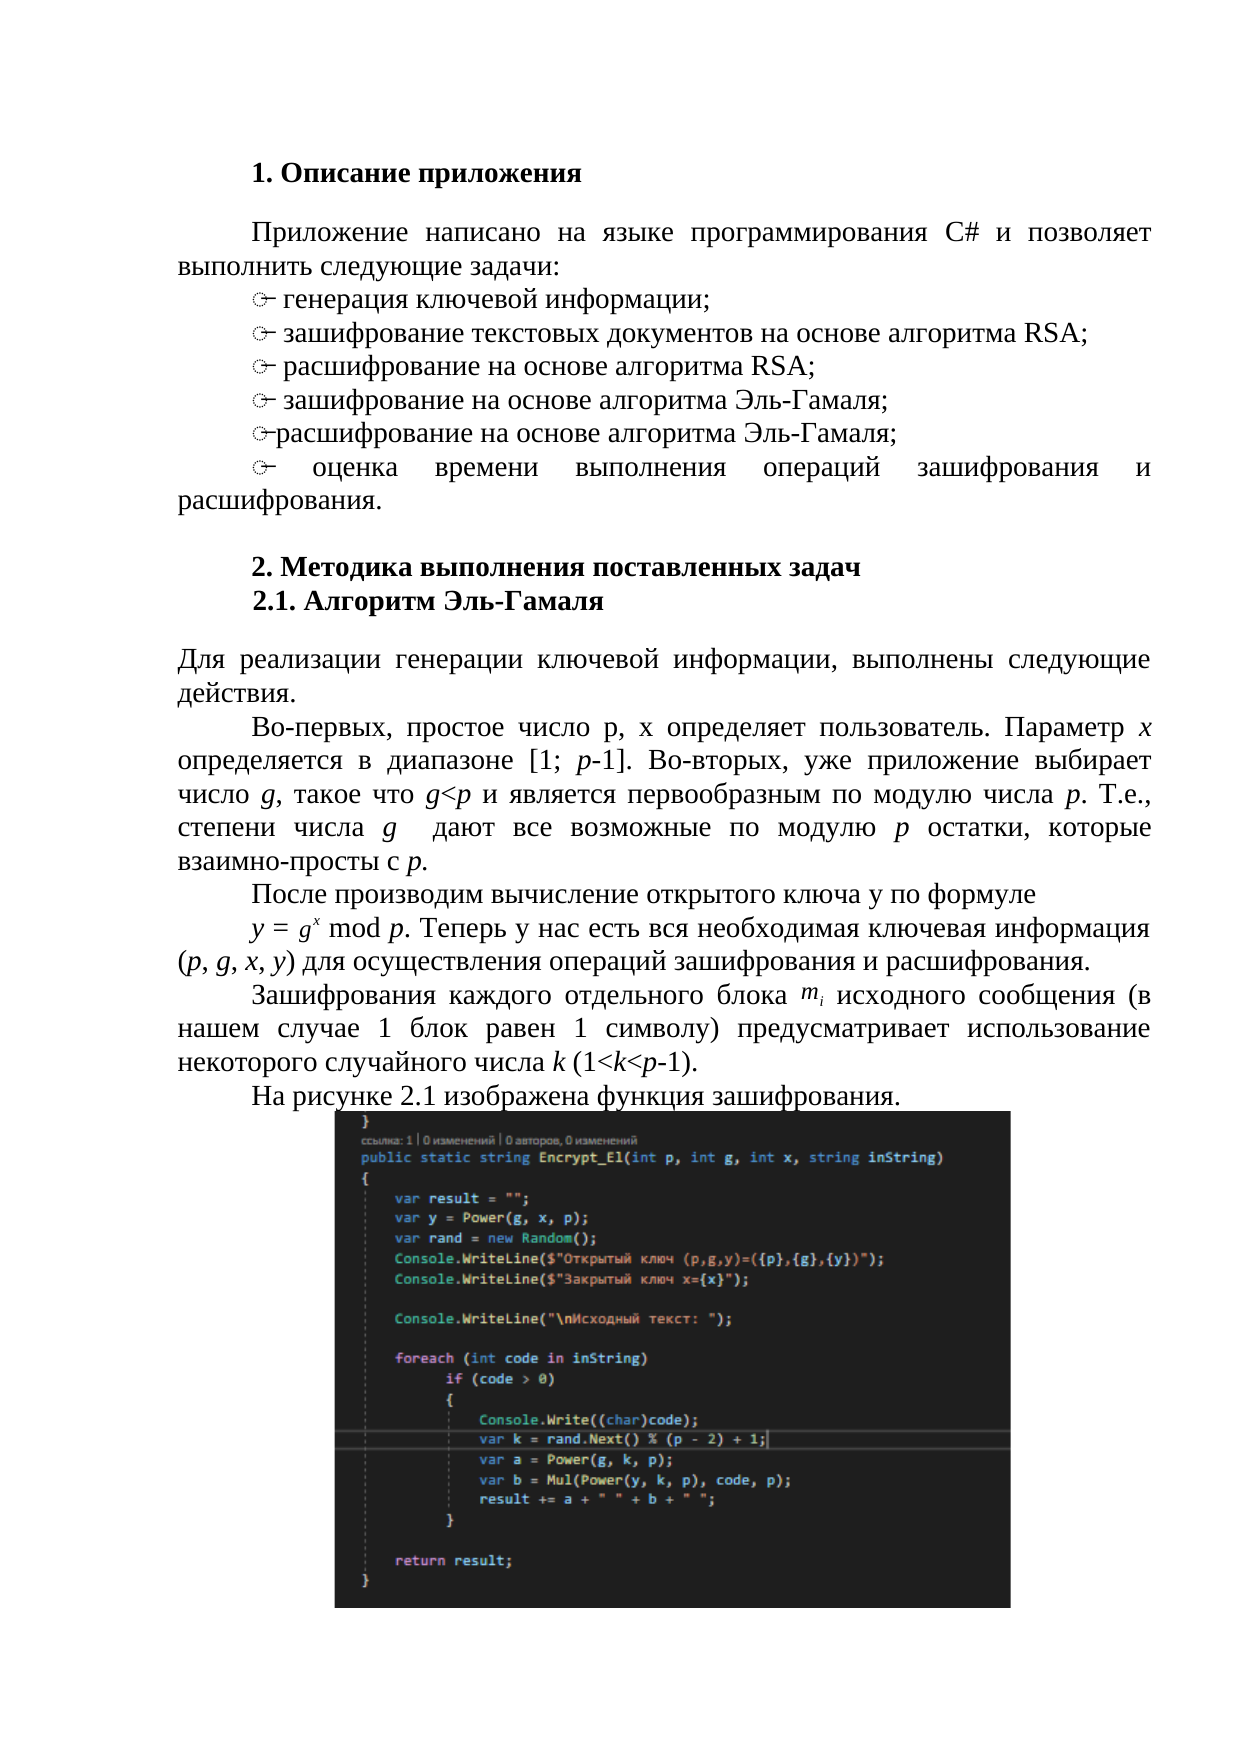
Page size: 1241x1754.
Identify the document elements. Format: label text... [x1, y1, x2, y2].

list Методика выполнения поставленных задач [177, 549, 1152, 583]
picture [334, 1111, 1011, 1608]
list расшифрование на основе алгоритма Эль-Гамаля; [177, 415, 1152, 449]
text Во-первых, простое число p, х определяет пользователь. Параметр х определяется в диапазоне [1; p-1]. Во-вторых, уже приложение выбирает число g, такое что g<p и является первообразным по модулю числа p. Т.е., степени числа g дают все возможные по модулю p остатки, которые взаимно-просты с р. [177, 709, 1152, 876]
text Приложение написано на языке программирования C# и позволяет выполнить следующие задачи: [177, 214, 1152, 281]
list зашифрование на основе алгоритма Эль-Гамаля; [177, 382, 1152, 415]
list зашифрование текстовых документов на основе алгоритма RSA; [177, 315, 1152, 348]
text y = mod p. Теперь у нас есть вся необходимая ключевая информация (p, g, x, y) для осуществления операций зашифрования и расшифрования. [177, 910, 1152, 977]
list расшифрование на основе алгоритма RSA; [177, 348, 1152, 382]
text Зашифрования каждого отдельного блока исходного сообщения (в нашем случае 1 блок равен 1 символу) предусматривает использование некоторого случайного числа k (1<k<p-1). [177, 977, 1152, 1078]
text Для реализации генерации ключевой информации, выполнены следующие действия. [177, 642, 1152, 709]
list оценка времени выполнения операций зашифрования и расшифрования. [177, 449, 1152, 516]
text После производим вычисление открытого ключа y по формуле [177, 876, 1152, 910]
text На рисунке 2.1 изображена функция зашифрования. [177, 1078, 1152, 1111]
list Описание приложения [177, 156, 1152, 189]
list 2.1. Алгоритм Эль-Гамаля [251, 583, 1152, 617]
list генерация ключевой информации; [177, 281, 1152, 315]
